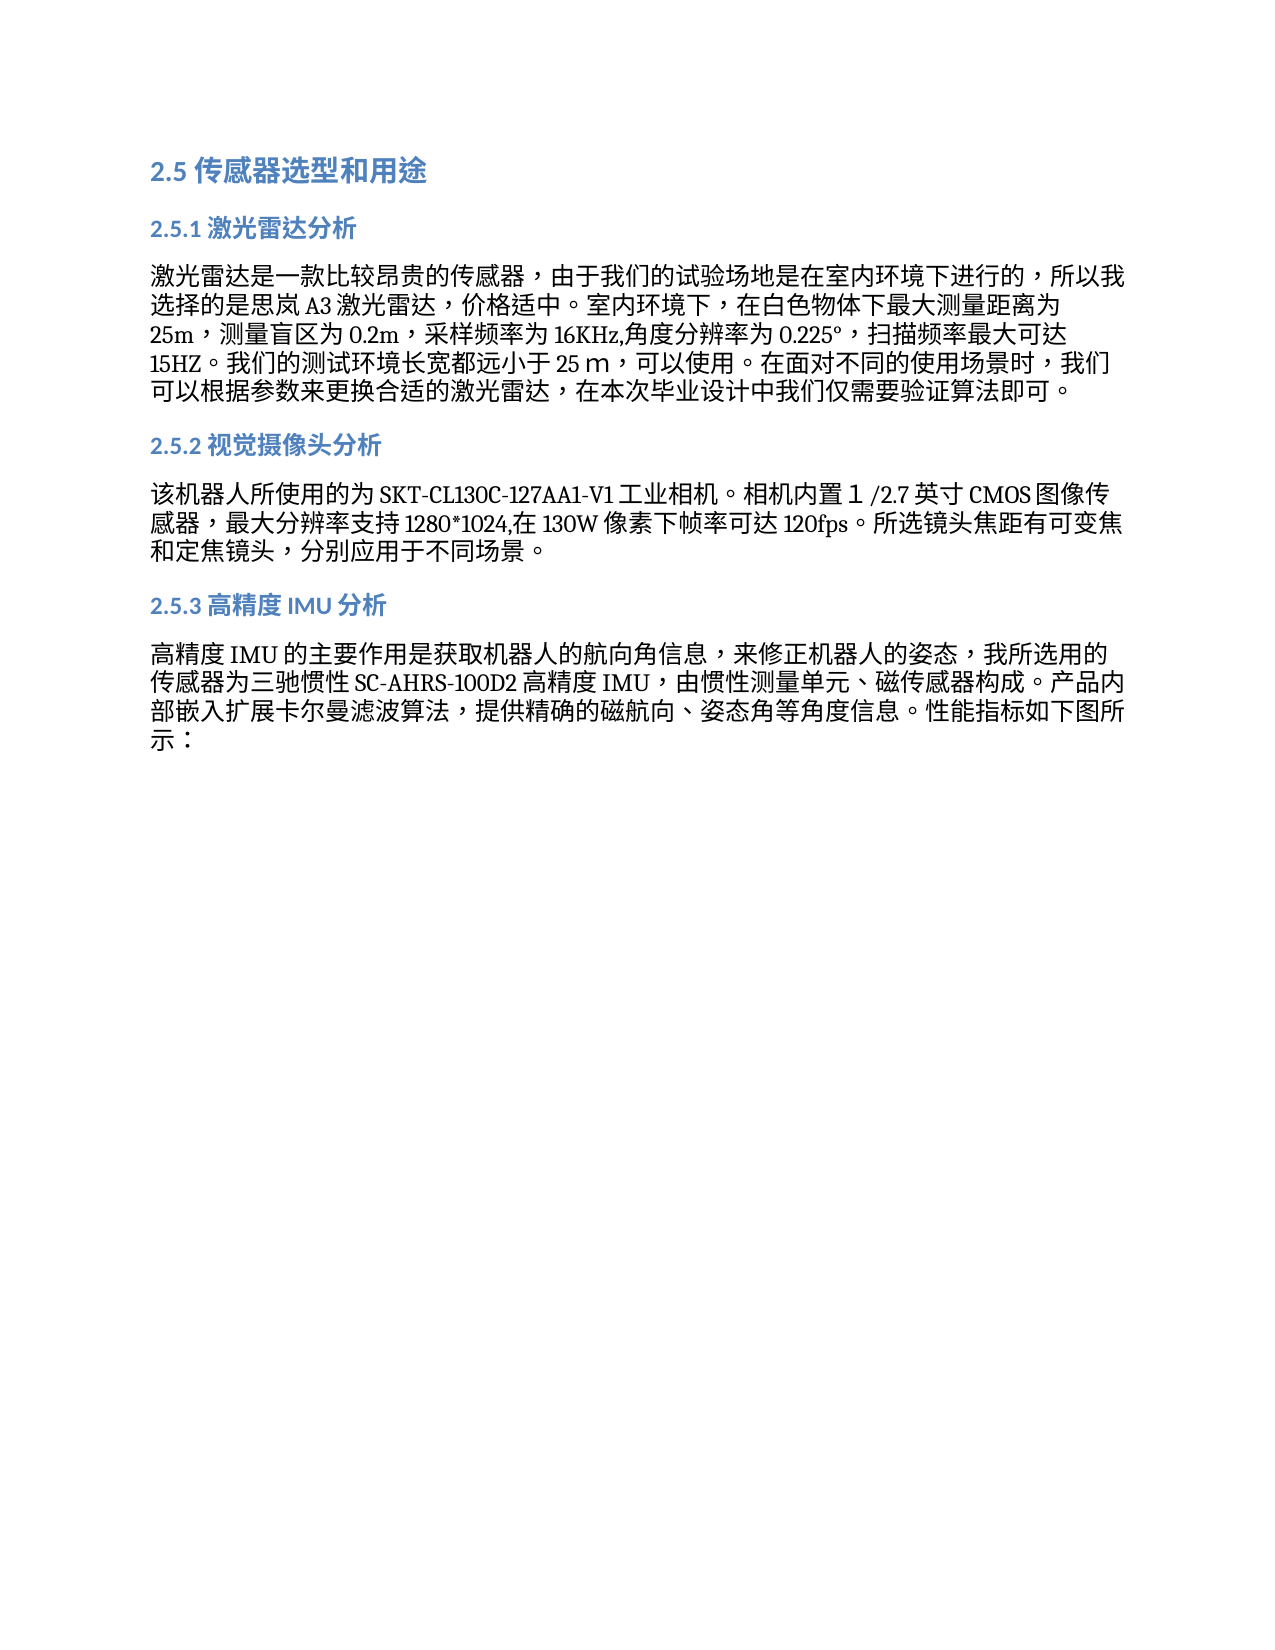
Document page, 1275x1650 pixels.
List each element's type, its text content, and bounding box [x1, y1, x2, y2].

text 该机器人所使用的为SKT-CL130C-127AA1-V1工业相机。相机内置１/2.7英寸CMOS图像传感器，最大分辨率支持1280*1024,在130W像素下帧率可达120fps。所选镜头焦距有可变焦和定焦镜头，分别应用于不同场景。 [150, 481, 1125, 567]
subtitle 2.5 传感器选型和用途 [150, 150, 1125, 190]
text 激光雷达是一款比较昂贵的传感器，由于我们的试验场地是在室内环境下进行的，所以我选择的是思岚A3激光雷达，价格适中。室内环境下，在白色物体下最大测量距离为25m，测量盲区为0.2m，采样频率为16KHz,角度分辨率为0.225°，扫描频率最大可达15HZ。我们的测试环境长宽都远小于25ｍ，可以使用。在面对不同的使用场景时，我们可以根据参数来更换合适的激光雷达，在本次毕业设计中我们仅需要验证算法即可。 [150, 263, 1125, 407]
subtitle 2.5.1 激光雷达分析 [150, 211, 1125, 244]
text 高精度IMU的主要作用是获取机器人的航向角信息，来修正机器人的姿态，我所选用的传感器为三驰惯性SC-AHRS-100D2高精度IMU，由惯性测量单元、磁传感器构成。产品内部嵌入扩展卡尔曼滤波算法，提供精确的磁航向、姿态角等角度信息。性能指标如下图所示： [150, 641, 1125, 756]
subtitle 2.5.3 高精度IMU分析 [150, 588, 1125, 622]
subtitle 2.5.2 视觉摄像头分析 [150, 428, 1125, 462]
